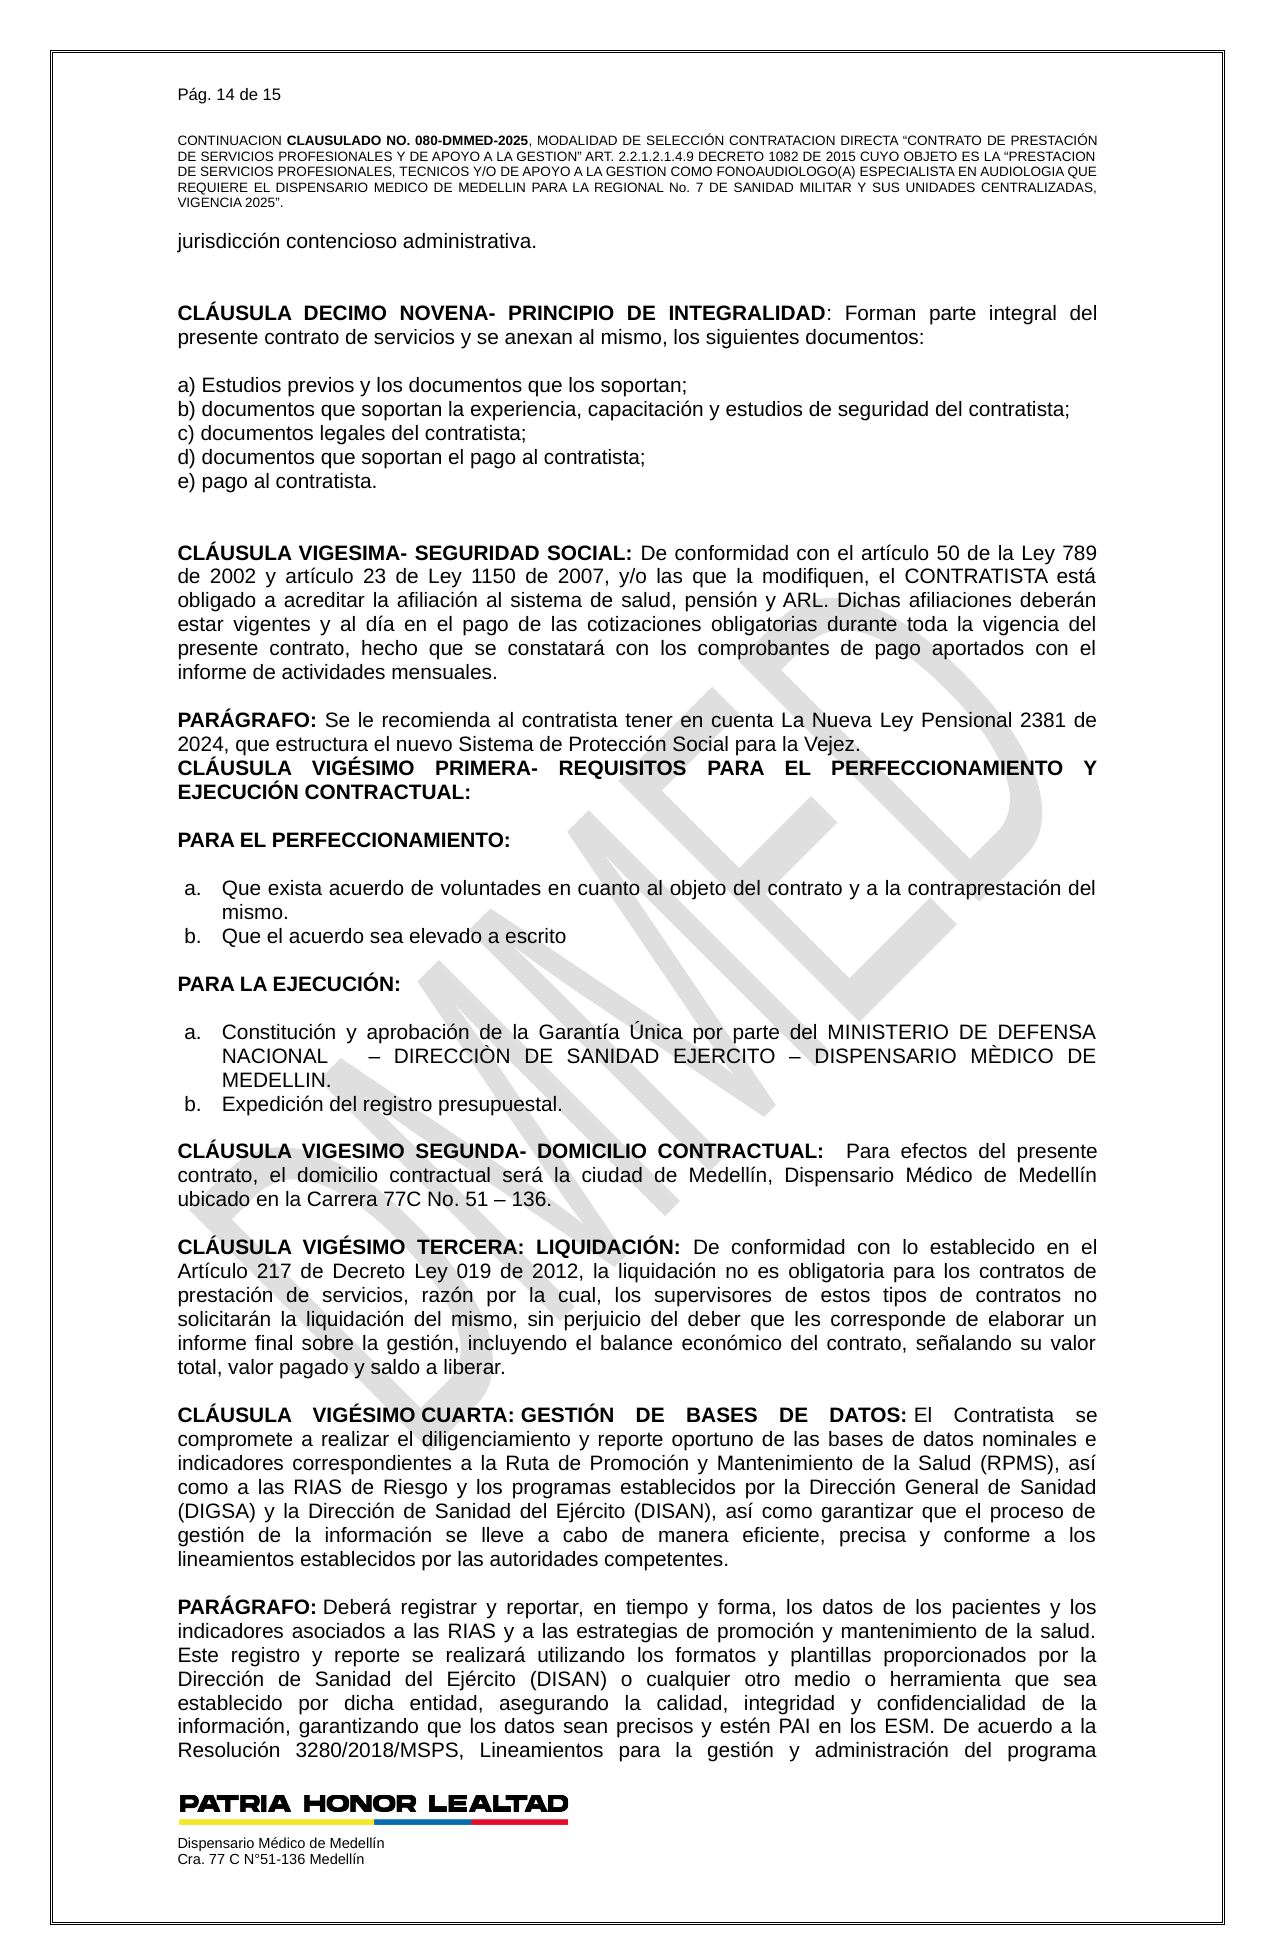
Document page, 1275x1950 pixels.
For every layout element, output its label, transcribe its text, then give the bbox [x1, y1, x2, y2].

text CLÁUSULA VIGESIMO SEGUNDA- DOMICILIO CONTRACTUAL: Para efectos del presente contrato, el domicilio contractual será la ciudad de Medellín, Dispensario Médico de Medellín ubicado en la Carrera 77C No. 51 – 136. [177, 1139, 1098, 1211]
text CLÁUSULA VIGESIMA- SEGURIDAD SOCIAL: De conformidad con el artículo 50 de la Ley 789 de 2002 y artículo 23 de Ley 1150 de 2007, y/o las que la modifiquen, el CONTRATISTA está obligado a acreditar la afiliación al sistema de salud, pensión y ARL. Dichas afiliaciones deberán estar vigentes y al día en el pago de las cotizaciones obligatorias durante toda la vigencia del presente contrato, hecho que se constatará con los comprobantes de pago aportados con el informe de actividades mensuales. [177, 540, 1098, 684]
text CLÁUSULA VIGÉSIMO CUARTA: GESTIÓN DE BASES DE DATOS: El Contratista se compromete a realizar el diligenciamiento y reporte oportuno de las bases de datos nominales e indicadores correspondientes a la Ruta de Promoción y Mantenimiento de la Salud (RPMS), así como a las RIAS de Riesgo y los programas establecidos por la Dirección General de Sanidad (DIGSA) y la Dirección de Sanidad del Ejército (DISAN), así como garantizar que el proceso de gestión de la información se lleve a cabo de manera eficiente, precisa y conforme a los lineamientos establecidos por las autoridades competentes. [177, 1403, 1098, 1571]
list Que el acuerdo sea elevado a escrito [184, 924, 1098, 948]
text PARA LA EJECUCIÓN: [177, 972, 1098, 996]
text b) documentos que soportan la experiencia, capacitación y estudios de seguridad del contratista; [177, 397, 1098, 421]
list Constitución y aprobación de la Garantía Única por parte del MINISTERIO DE DEFENSA NACIONAL – DIRECCIÒN DE SANIDAD EJERCITO – DISPENSARIO MÈDICO DE MEDELLIN. [184, 1019, 1098, 1091]
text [177, 229, 1098, 253]
text CLÁUSULA DECIMO NOVENA- PRINCIPIO DE INTEGRALIDAD: Forman parte integral del presente contrato de servicios y se anexan al mismo, los siguientes documentos: [177, 301, 1098, 349]
text CLÁUSULA VIGÉSIMO PRIMERA- REQUISITOS PARA EL PERFECCIONAMIENTO Y EJECUCIÓN CONTRACTUAL: [177, 756, 1098, 804]
text a) Estudios previos y los documentos que los soportan; [177, 373, 1098, 397]
text PARÁGRAFO: Se le recomienda al contratista tener en cuenta La Nueva Ley Pensional 2381 de 2024, que estructura el nuevo Sistema de Protección Social para la Vejez. [177, 708, 1098, 756]
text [177, 1594, 1098, 1762]
list Expedición del registro presupuestal. [184, 1091, 1098, 1115]
text c) documentos legales del contratista; [177, 421, 1098, 444]
text PARA EL PERFECCIONAMIENTO: [177, 828, 1098, 852]
picture [179, 1795, 569, 1825]
list Que exista acuerdo de voluntades en cuanto al objeto del contrato y a la contraprestación del mismo. [184, 876, 1098, 924]
text e) pago al contratista. [177, 468, 1098, 492]
text CLÁUSULA VIGÉSIMO TERCERA: LIQUIDACIÓN: De conformidad con lo establecido en el Artículo 217 de Decreto Ley 019 de 2012, la liquidación no es obligatoria para los contratos de prestación de servicios, razón por la cual, los supervisores de estos tipos de contratos no solicitarán la liquidación del mismo, sin perjuicio del deber que les corresponde de elaborar un informe final sobre la gestión, incluyendo el balance económico del contrato, señalando su valor total, valor pagado y saldo a liberar. [177, 1235, 1098, 1379]
text d) documentos que soportan el pago al contratista; [177, 444, 1098, 468]
